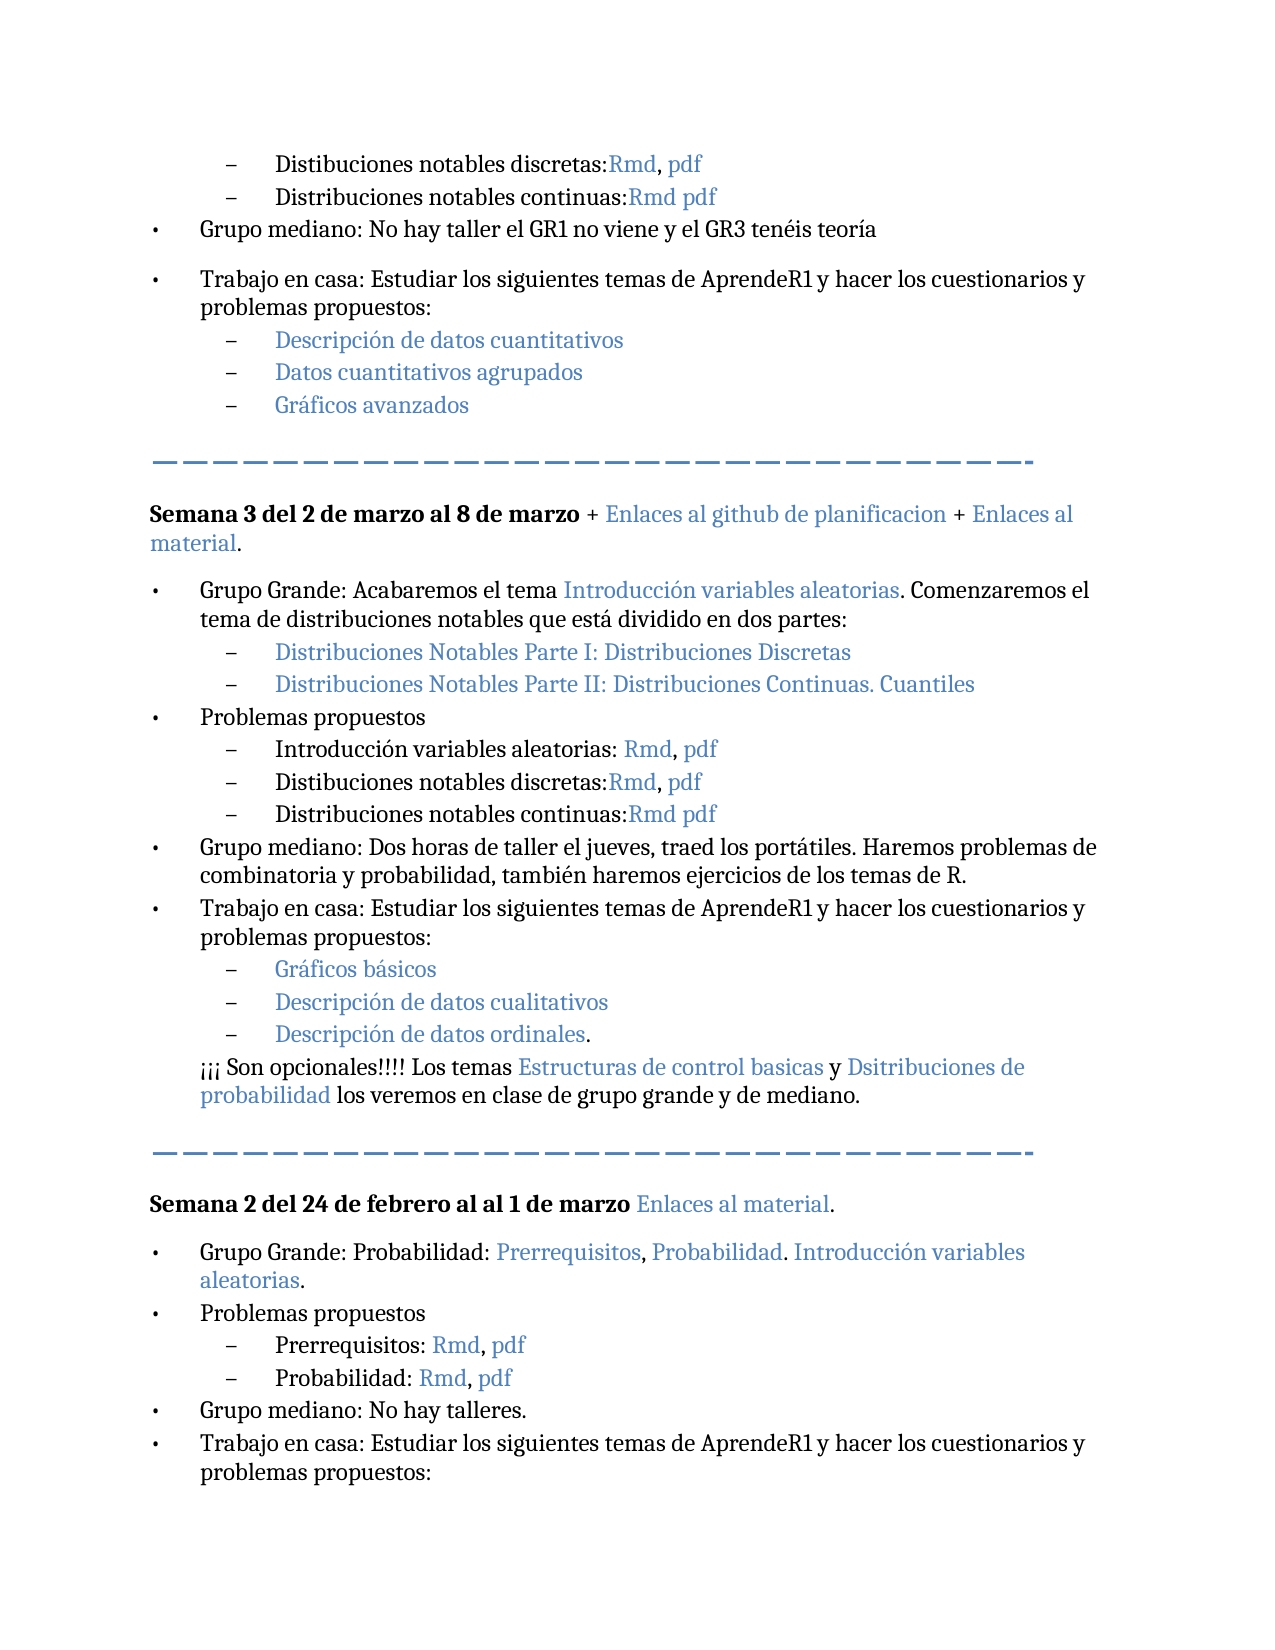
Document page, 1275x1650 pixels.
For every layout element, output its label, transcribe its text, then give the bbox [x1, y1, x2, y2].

list Distibuciones notables discretas:Rmd, pdf [225, 767, 1125, 796]
list Gráficos avanzados [225, 391, 1125, 419]
list ¡¡¡ Son opcionales!!!! Los temas Estructuras de control basicas y Dsitribuciones de probabilidad los veremos en clase de grupo grande y de mediano. [150, 1052, 1125, 1110]
text Semana 3 del 2 de marzo al 8 de marzo + Enlaces al github de planificacion + Enlaces al material. [150, 500, 1125, 557]
list Descripción de datos ordinales. [225, 1020, 1125, 1049]
list Grupo mediano: No hay taller el GR1 no viene y el GR3 tenéis teoría [150, 215, 1125, 244]
list Trabajo en casa: Estudiar los siguientes temas de AprendeR1 y hacer los cuestionarios y problemas propuestos: [150, 894, 1125, 951]
list Datos cuantitativos agrupados [225, 358, 1125, 387]
subtitle —————————————————————————————- [150, 440, 1125, 481]
list Descripción de datos cualitativos [225, 987, 1125, 1016]
list Distibuciones notables discretas:Rmd, pdf [225, 150, 1125, 179]
list Problemas propuestos [150, 702, 1125, 731]
list Grupo mediano: Dos horas de taller el jueves, traed los portátiles. Haremos problemas de combinatoria y probabilidad, también haremos ejercicios de los temas de R. [150, 832, 1125, 890]
list Trabajo en casa: Estudiar los siguientes temas de AprendeR1 y hacer los cuestionarios y problemas propuestos: [150, 264, 1125, 322]
list Gráficos básicos [225, 955, 1125, 984]
subtitle —————————————————————————————- [150, 1131, 1125, 1171]
list Grupo Grande: Probabilidad: Prerrequisitos, Probabilidad. Introducción variables aleatorias. [150, 1238, 1125, 1295]
text Semana 2 del 24 de febrero al al 1 de marzo Enlaces al material. [150, 1190, 1125, 1219]
list Grupo mediano: No hay talleres. [150, 1396, 1125, 1425]
list Distribuciones Notables Parte I: Distribuciones Discretas [225, 637, 1125, 666]
list Probabilidad: Rmd, pdf [225, 1364, 1125, 1393]
list Trabajo en casa: Estudiar los siguientes temas de AprendeR1 y hacer los cuestionarios y problemas propuestos: [150, 1429, 1125, 1486]
list Distribuciones notables continuas:Rmd pdf [225, 182, 1125, 211]
list Distribuciones Notables Parte II: Distribuciones Continuas. Cuantiles [225, 670, 1125, 699]
list Problemas propuestos [150, 1299, 1125, 1328]
list Descripción de datos cuantitativos [225, 326, 1125, 354]
list Introducción variables aleatorias: Rmd, pdf [225, 735, 1125, 764]
list Prerrequisitos: Rmd, pdf [225, 1331, 1125, 1360]
list Distribuciones notables continuas:Rmd pdf [225, 800, 1125, 829]
list Grupo Grande: Acabaremos el tema Introducción variables aleatorias. Comenzaremos el tema de distribuciones notables que está dividido en dos partes: [150, 576, 1125, 634]
